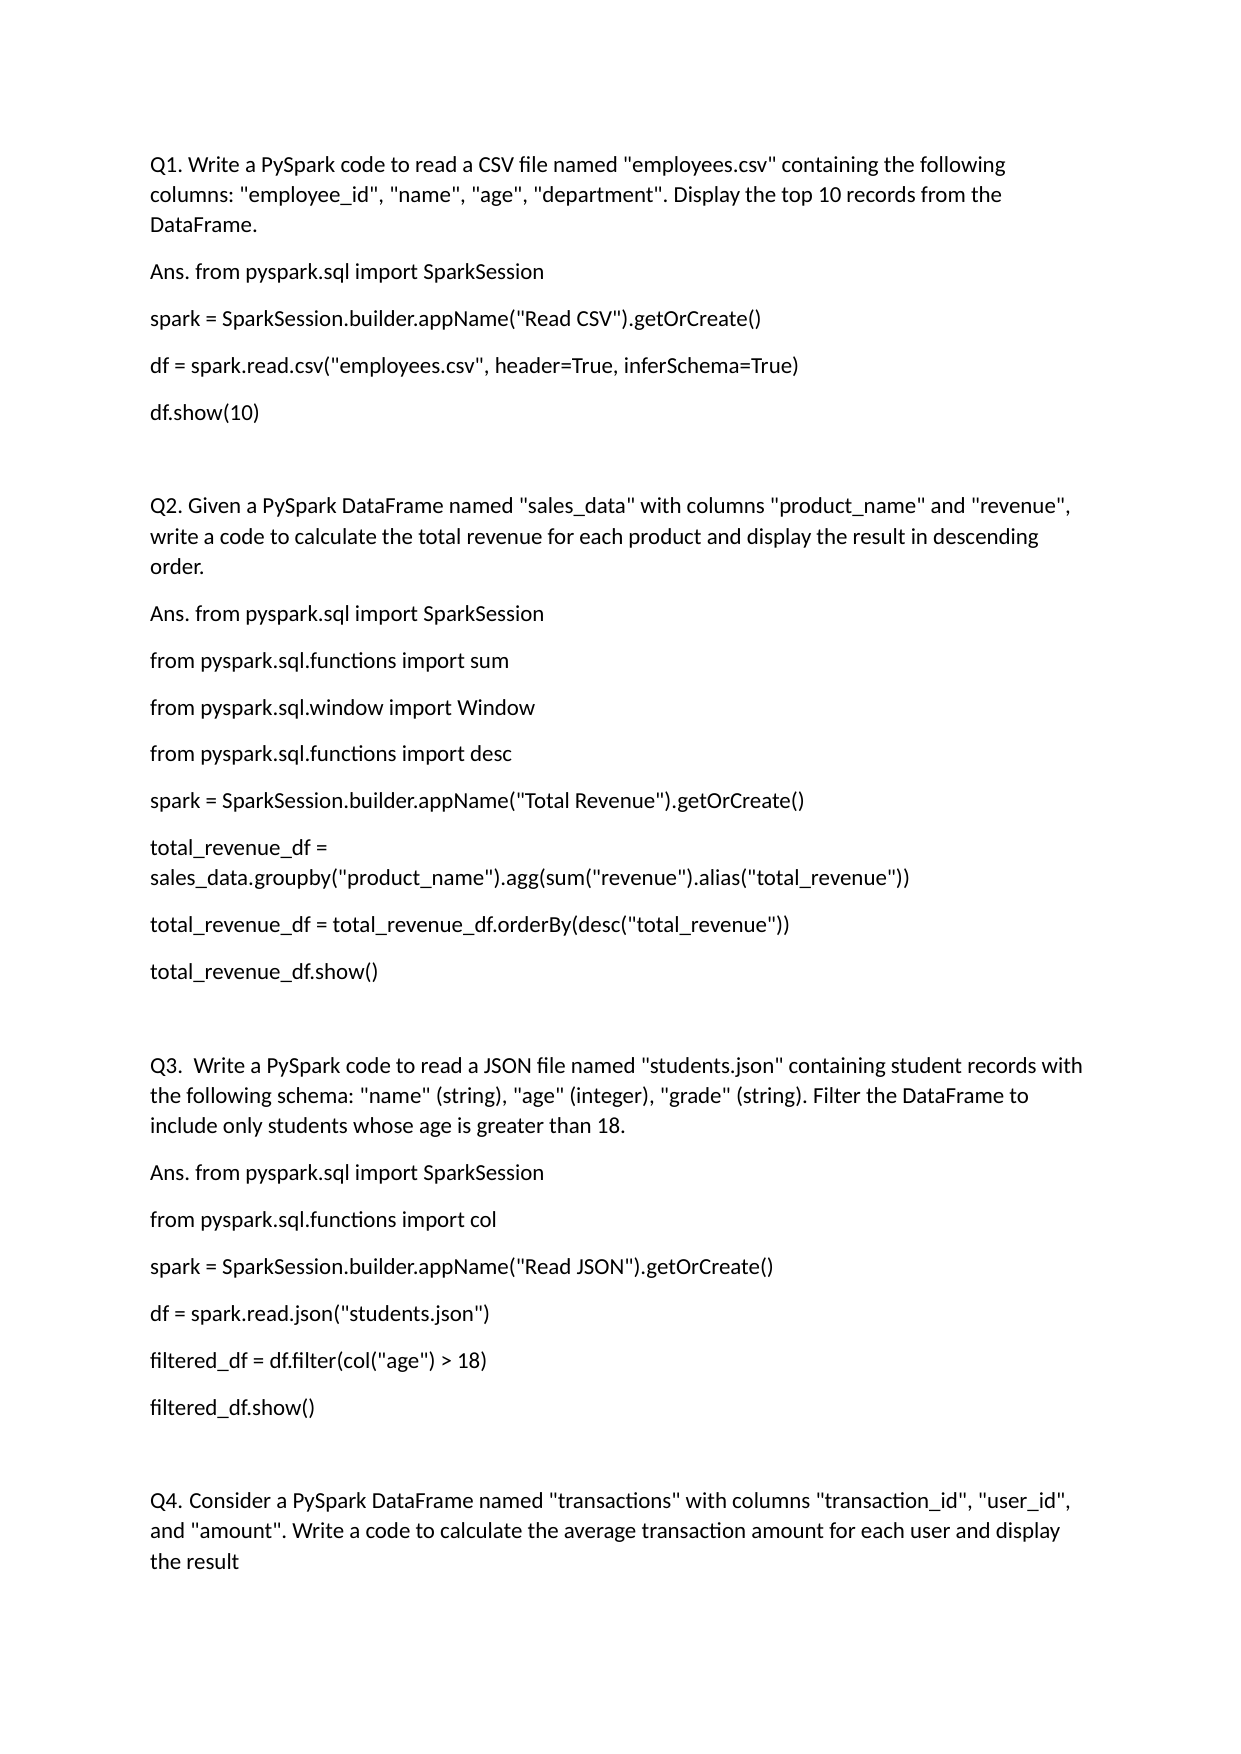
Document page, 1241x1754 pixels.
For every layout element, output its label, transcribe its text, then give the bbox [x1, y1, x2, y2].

text from pyspark.sql.functions import col [150, 1205, 1090, 1233]
text from pyspark.sql.functions import desc [150, 739, 1090, 768]
text filtered_df.show() [150, 1393, 1090, 1421]
text df.show(10) [150, 398, 1090, 426]
text Ans. from pyspark.sql import SparkSession [150, 1158, 1090, 1186]
text filtered_df = df.filter(col("age") > 18) [150, 1346, 1090, 1374]
text spark = SparkSession.builder.appName("Read JSON").getOrCreate() [150, 1252, 1090, 1280]
text Q2. Given a PySpark DataFrame named "sales_data" with columns "product_name" and "revenue", write a code to calculate the total revenue for each product and display the result in descending order. [150, 492, 1090, 580]
text total_revenue_df = total_revenue_df.orderBy(desc("total_revenue")) [150, 910, 1090, 938]
text Q4. Consider a PySpark DataFrame named "transactions" with columns "transaction_id", "user_id", and "amount". Write a code to calculate the average transaction amount for each user and display the result [150, 1486, 1090, 1575]
text Ans. from pyspark.sql import SparkSession [150, 257, 1090, 285]
text total_revenue_df.show() [150, 957, 1090, 985]
text spark = SparkSession.builder.appName("Read CSV").getOrCreate() [150, 304, 1090, 332]
text Q1. Write a PySpark code to read a CSV file named "employees.csv" containing the following columns: "employee_id", "name", "age", "department". Display the top 10 records from the DataFrame. [150, 150, 1090, 238]
text total_revenue_df = sales_data.groupby("product_name").agg(sum("revenue").alias("total_revenue")) [150, 833, 1090, 892]
text df = spark.read.csv("employees.csv", header=True, inferSchema=True) [150, 351, 1090, 379]
text Ans. from pyspark.sql import SparkSession [150, 599, 1090, 627]
text Q3. Write a PySpark code to read a JSON file named "students.json" containing student records with the following schema: "name" (string), "age" (integer), "grade" (string). Filter the DataFrame to include only students whose age is greater than 18. [150, 1051, 1090, 1139]
text spark = SparkSession.builder.appName("Total Revenue").getOrCreate() [150, 786, 1090, 814]
text df = spark.read.json("students.json") [150, 1299, 1090, 1327]
text from pyspark.sql.window import Window [150, 693, 1090, 721]
text from pyspark.sql.functions import sum [150, 646, 1090, 674]
